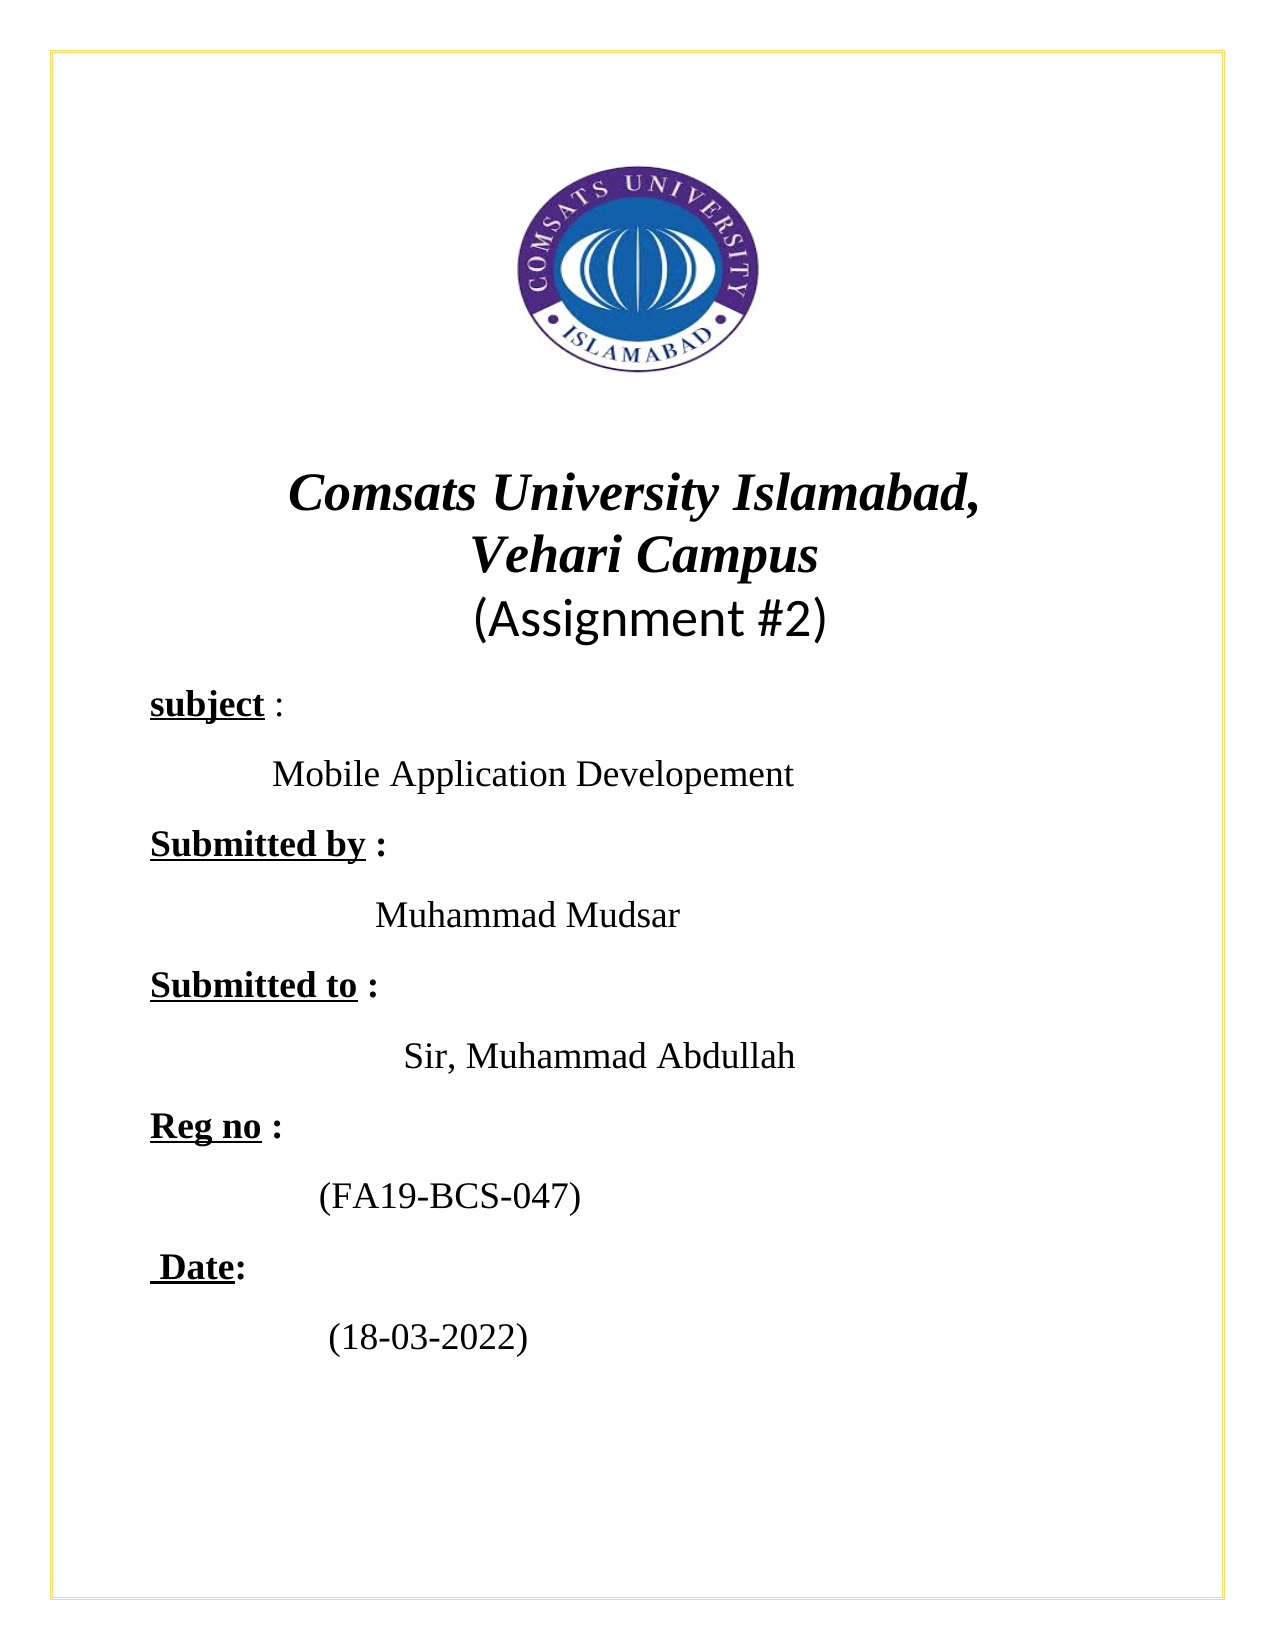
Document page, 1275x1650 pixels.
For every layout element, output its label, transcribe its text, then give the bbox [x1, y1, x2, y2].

text (18-03-2022) [150, 1315, 1125, 1358]
text Reg no : [150, 1103, 1125, 1147]
text Submitted to : [150, 963, 1125, 1006]
picture [500, 149, 776, 387]
text subject : [150, 681, 1125, 724]
text Comsats University Islamabad, [150, 150, 1125, 522]
text Date: [150, 1244, 1125, 1287]
text Sir, Muhammad Abdullah [150, 1033, 1125, 1076]
text Muhammad Mudsar [150, 892, 1125, 935]
text (FA19-BCS-047) [150, 1174, 1125, 1217]
text Submitted by : [150, 822, 1125, 865]
text Mobile Application Developement [150, 751, 1125, 794]
text (Assignment #2) [150, 584, 1125, 650]
text Vehari Campus [169, 522, 1125, 584]
